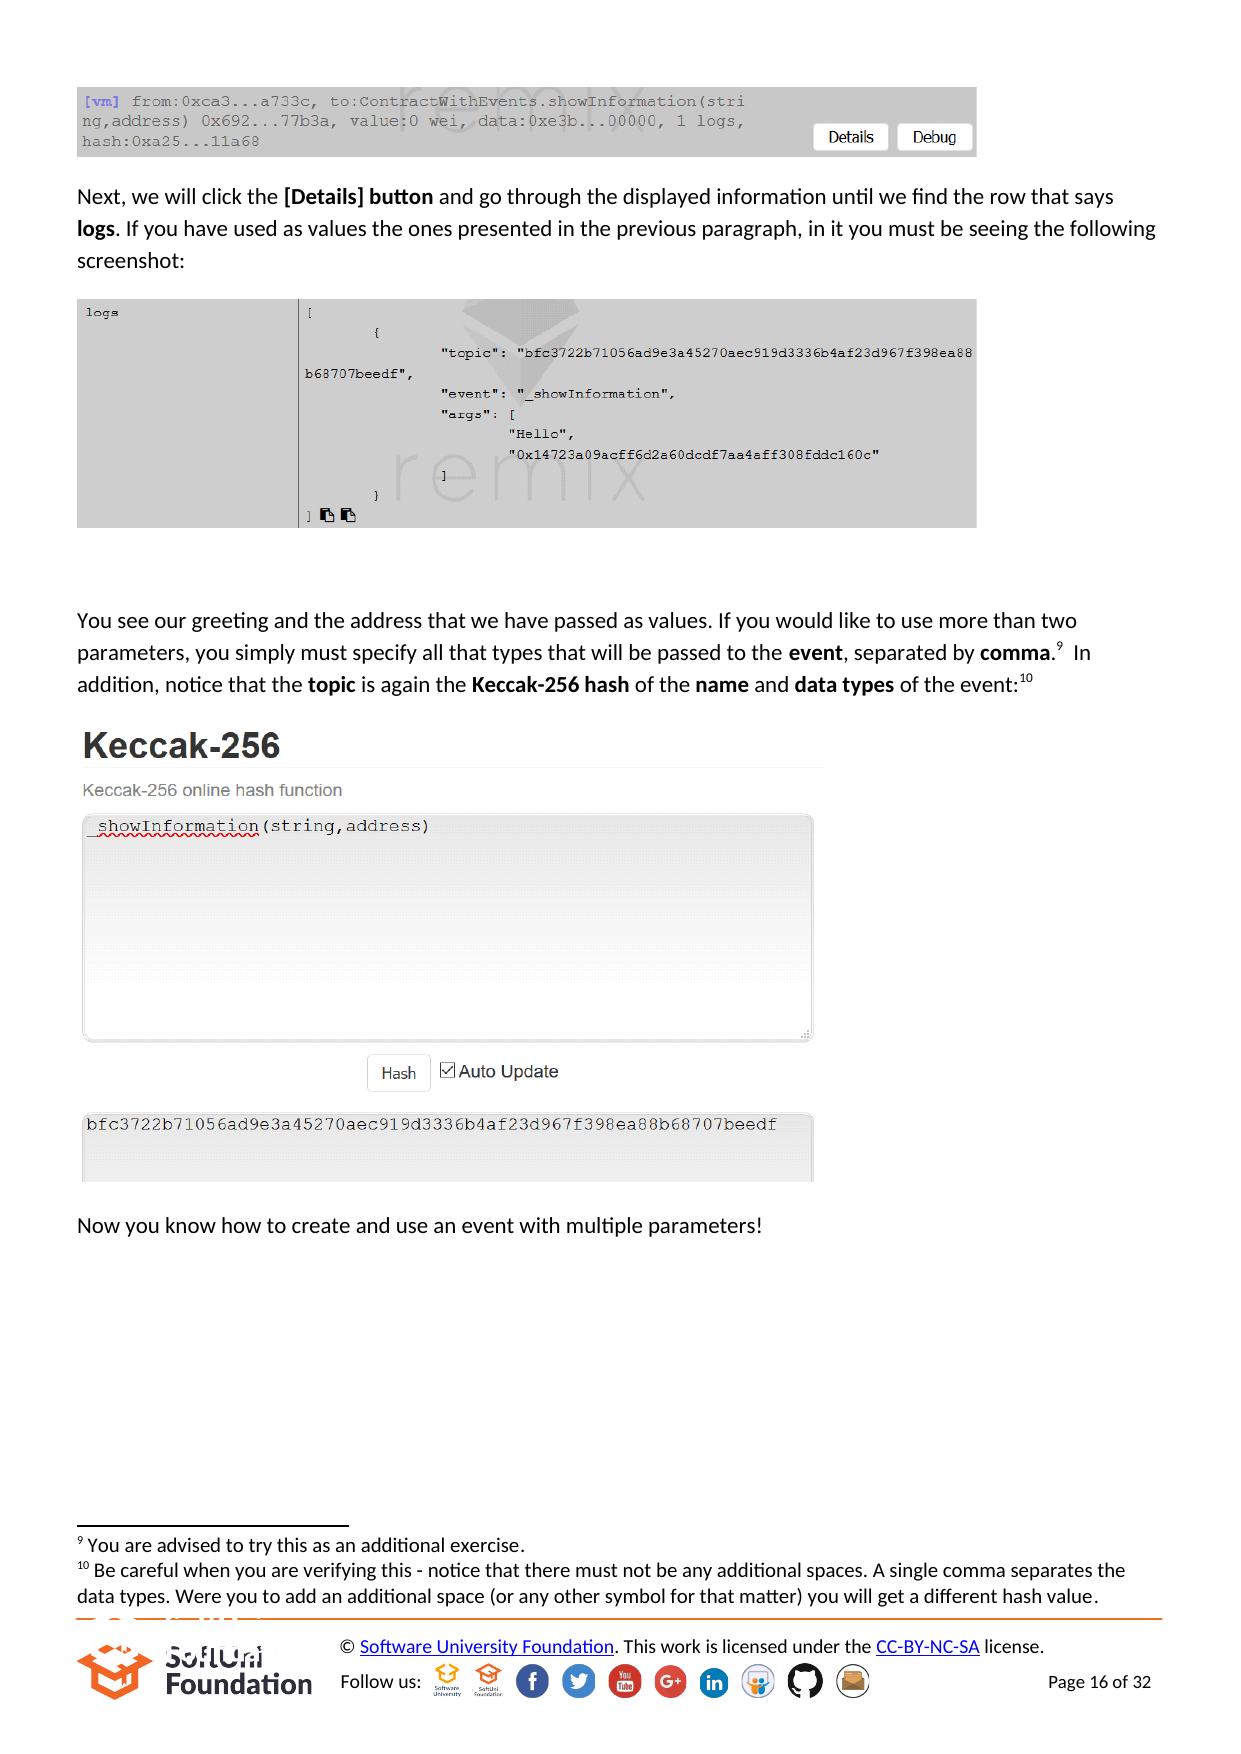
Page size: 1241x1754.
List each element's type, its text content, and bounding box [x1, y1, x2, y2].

picture [76, 299, 977, 528]
picture [787, 1663, 823, 1698]
picture [654, 1665, 687, 1698]
picture [700, 1691, 708, 1698]
picture [562, 1664, 595, 1698]
picture [516, 1664, 549, 1698]
picture [76, 87, 977, 157]
text You see our greeting and the address that we have passed as values. If you would like to use more than two parameters, you simply must specify all that types that will be passed to the event, separated by comma. In addition, notice that the topic is again the Keccak-256 hash of the name and data types of the event: [77, 606, 1163, 698]
picture [76, 723, 824, 1182]
text Now you know how to create and use an event with multiple parameters! [77, 1211, 1163, 1239]
picture [720, 1689, 729, 1698]
picture [836, 1664, 870, 1698]
picture [76, 1608, 312, 1700]
picture [741, 1664, 775, 1698]
picture [474, 1663, 503, 1698]
text Next, we will click the [Details] button and go through the displayed information until we find the row that says logs. If you have used as values the ones presented in the previous paragraph, in it you must be seeing the following screenshot: [77, 182, 1163, 274]
picture [433, 1663, 461, 1698]
picture [720, 1668, 729, 1677]
picture [608, 1664, 642, 1698]
picture [713, 1680, 722, 1689]
picture [700, 1668, 708, 1675]
